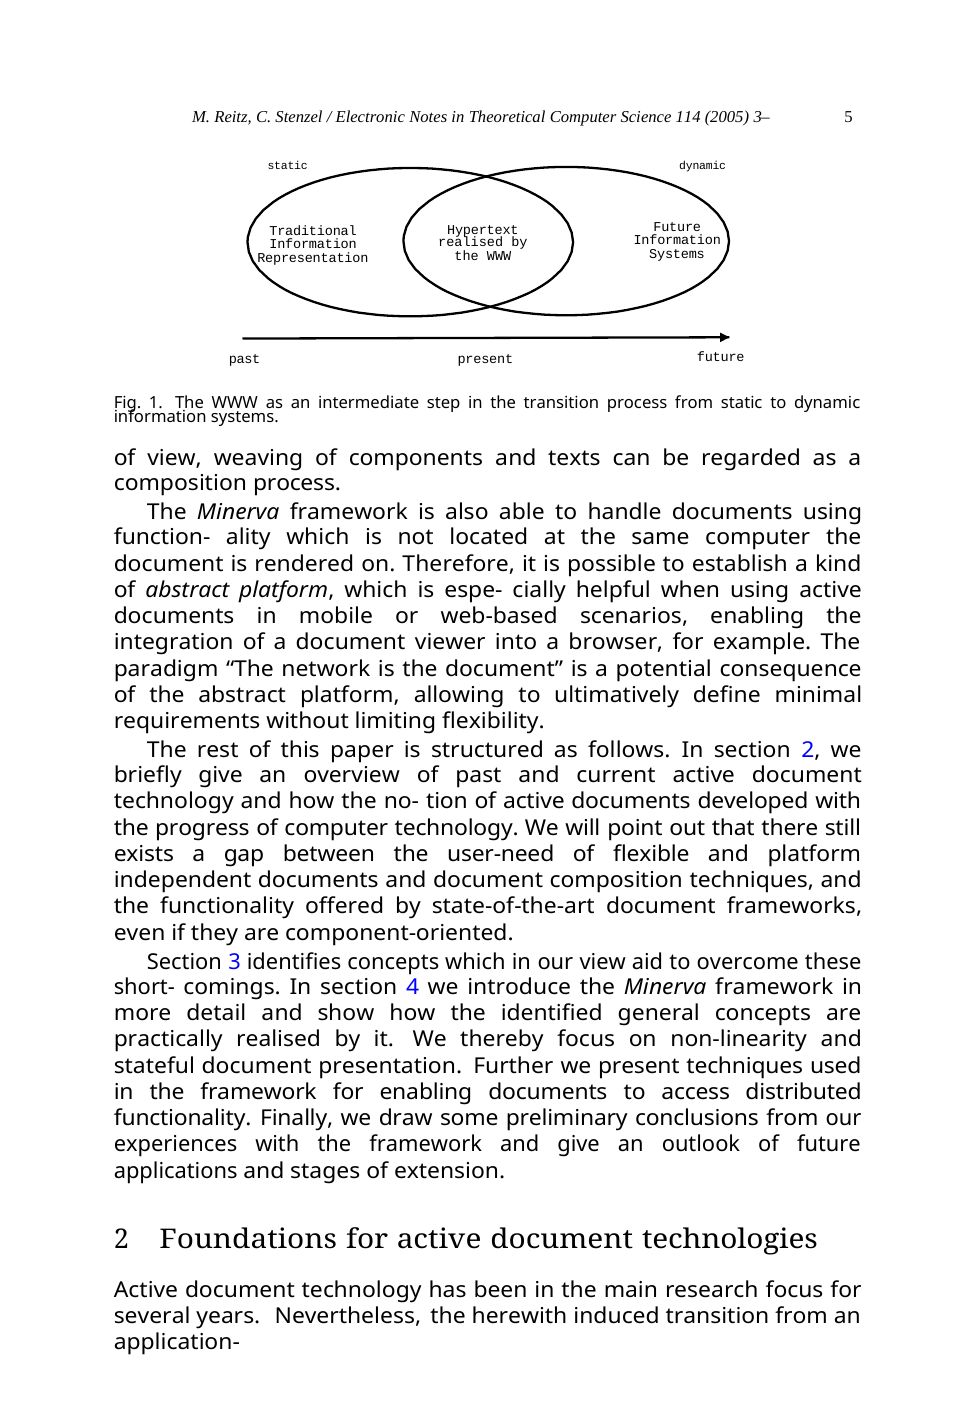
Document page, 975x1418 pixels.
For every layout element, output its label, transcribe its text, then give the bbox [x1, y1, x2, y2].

text Fig. 1. The WWW as an intermediate step in the transition process from static to dynamic information systems. [113, 396, 862, 427]
subtitle Foundations for active document technologies [113, 1219, 887, 1256]
text The Minerva framework is also able to handle documents using function- ality which is not located at the same computer the document is rendered on. Therefore, it is possible to establish a kind of abstract platform, which is espe- cially helpful when using active documents in mobile or web-based scenarios, enabling the integration of a document viewer into a browser, for example. The paradigm “The network is the document” is a potential consequence of the abstract platform, allowing to ultimatively define minimal requirements without limiting flexibility. [113, 499, 862, 735]
text of view, weaving of components and texts can be regarded as a composition process. [113, 444, 862, 497]
text Section 3 identifies concepts which in our view aid to overcome these short- comings. In section 4 we introduce the Minerva framework in more detail and show how the identified general concepts are practically realised by it. We thereby focus on non-linearity and stateful document presentation. Further we present techniques used in the framework for enabling documents to access distributed functionality. Finally, we draw some preliminary conclusions from our experiences with the framework and give an outlook of future applications and stages of extension. [113, 948, 862, 1184]
text past present future [102, 338, 871, 367]
text Active document technology has been in the main research focus for several years. Nevertheless, the herewith induced transition from an application- [113, 1277, 861, 1356]
text The rest of this paper is structured as follows. In section 2, we briefly give an overview of past and current active document technology and how the no- tion of active documents developed with the progress of computer technology. We will point out that there still exists a gap between the user-need of flexible and platform independent documents and document composition techniques, and the functionality offered by state-of-the-art document frameworks, even if they are component-oriented. [113, 737, 862, 946]
